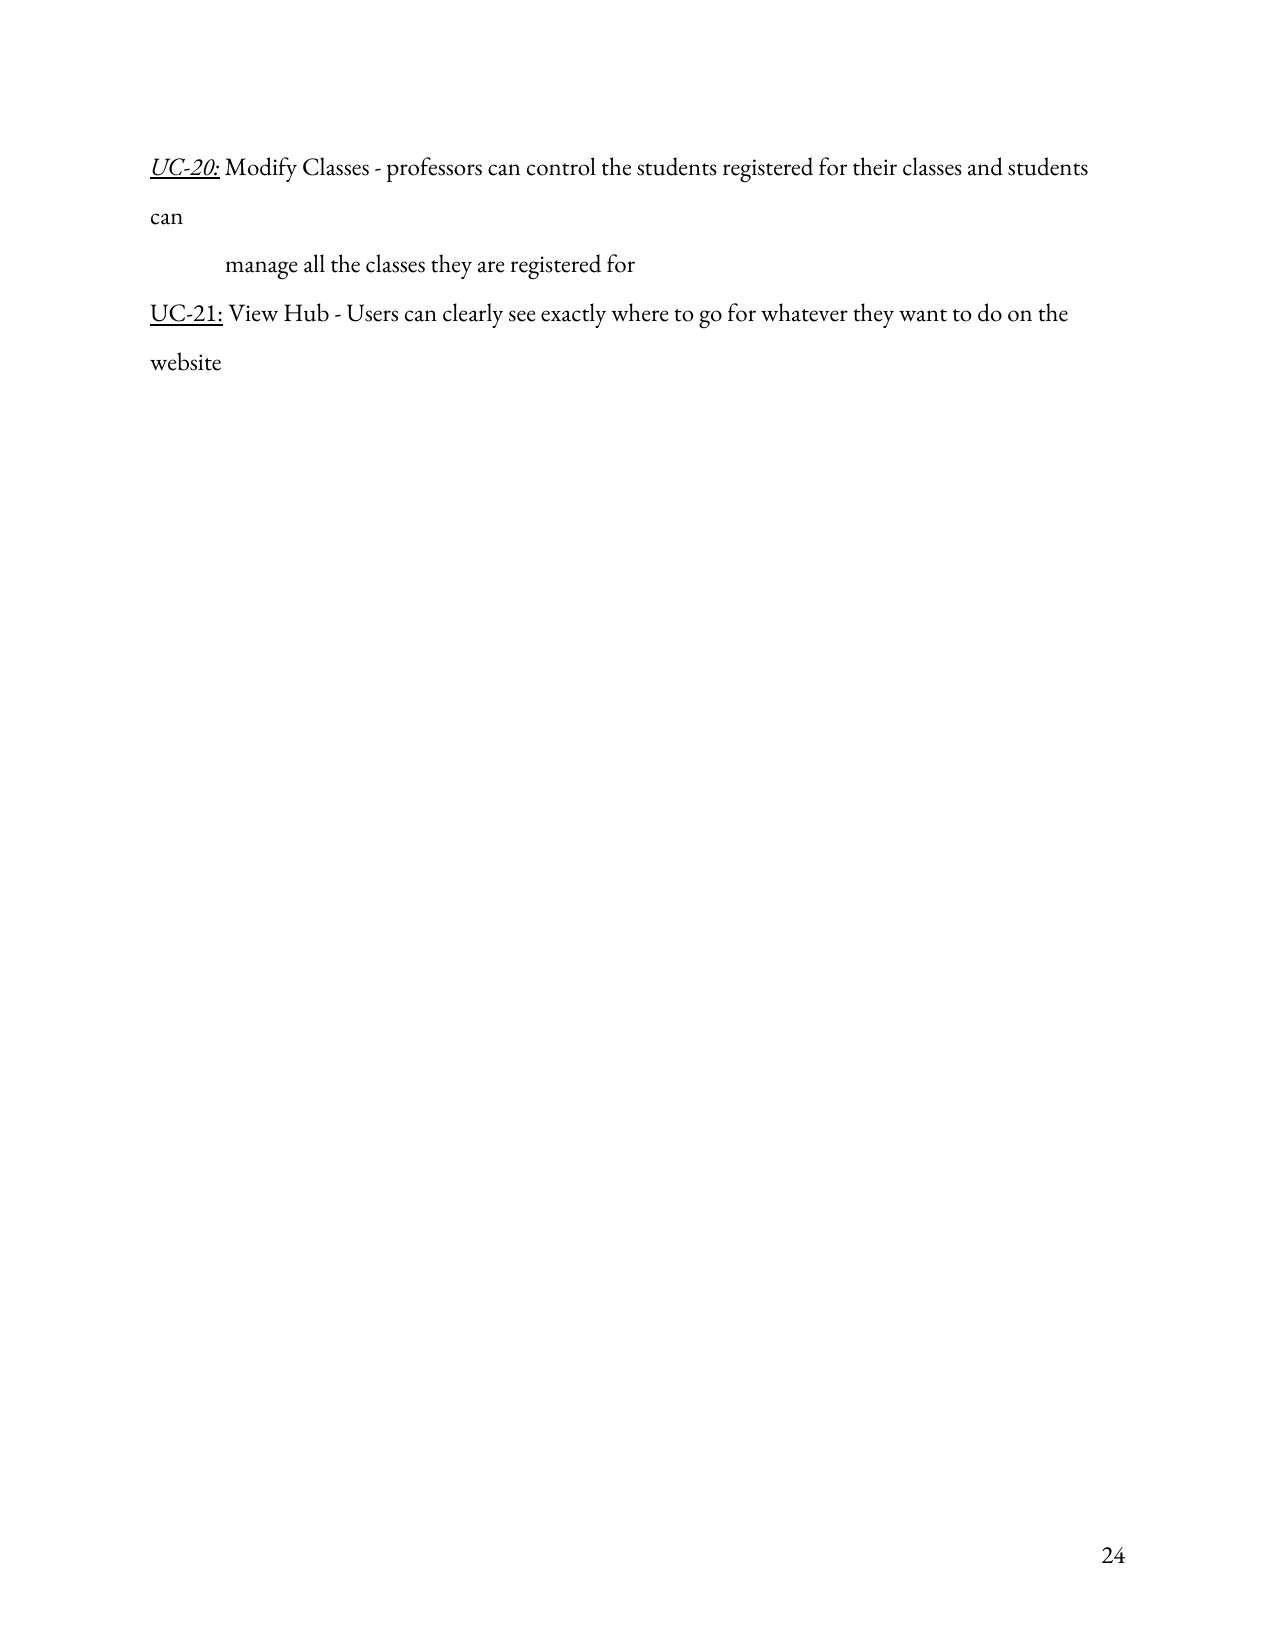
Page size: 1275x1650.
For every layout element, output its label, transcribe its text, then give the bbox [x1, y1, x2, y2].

text UC-21: View Hub - Users can clearly see exactly where to go for whatever they want to do on the website [150, 297, 1125, 378]
text UC-20: Modify Classes - professors can control the students registered for their classes and students can [150, 150, 1125, 231]
text manage all the classes they are registered for [150, 248, 1125, 280]
